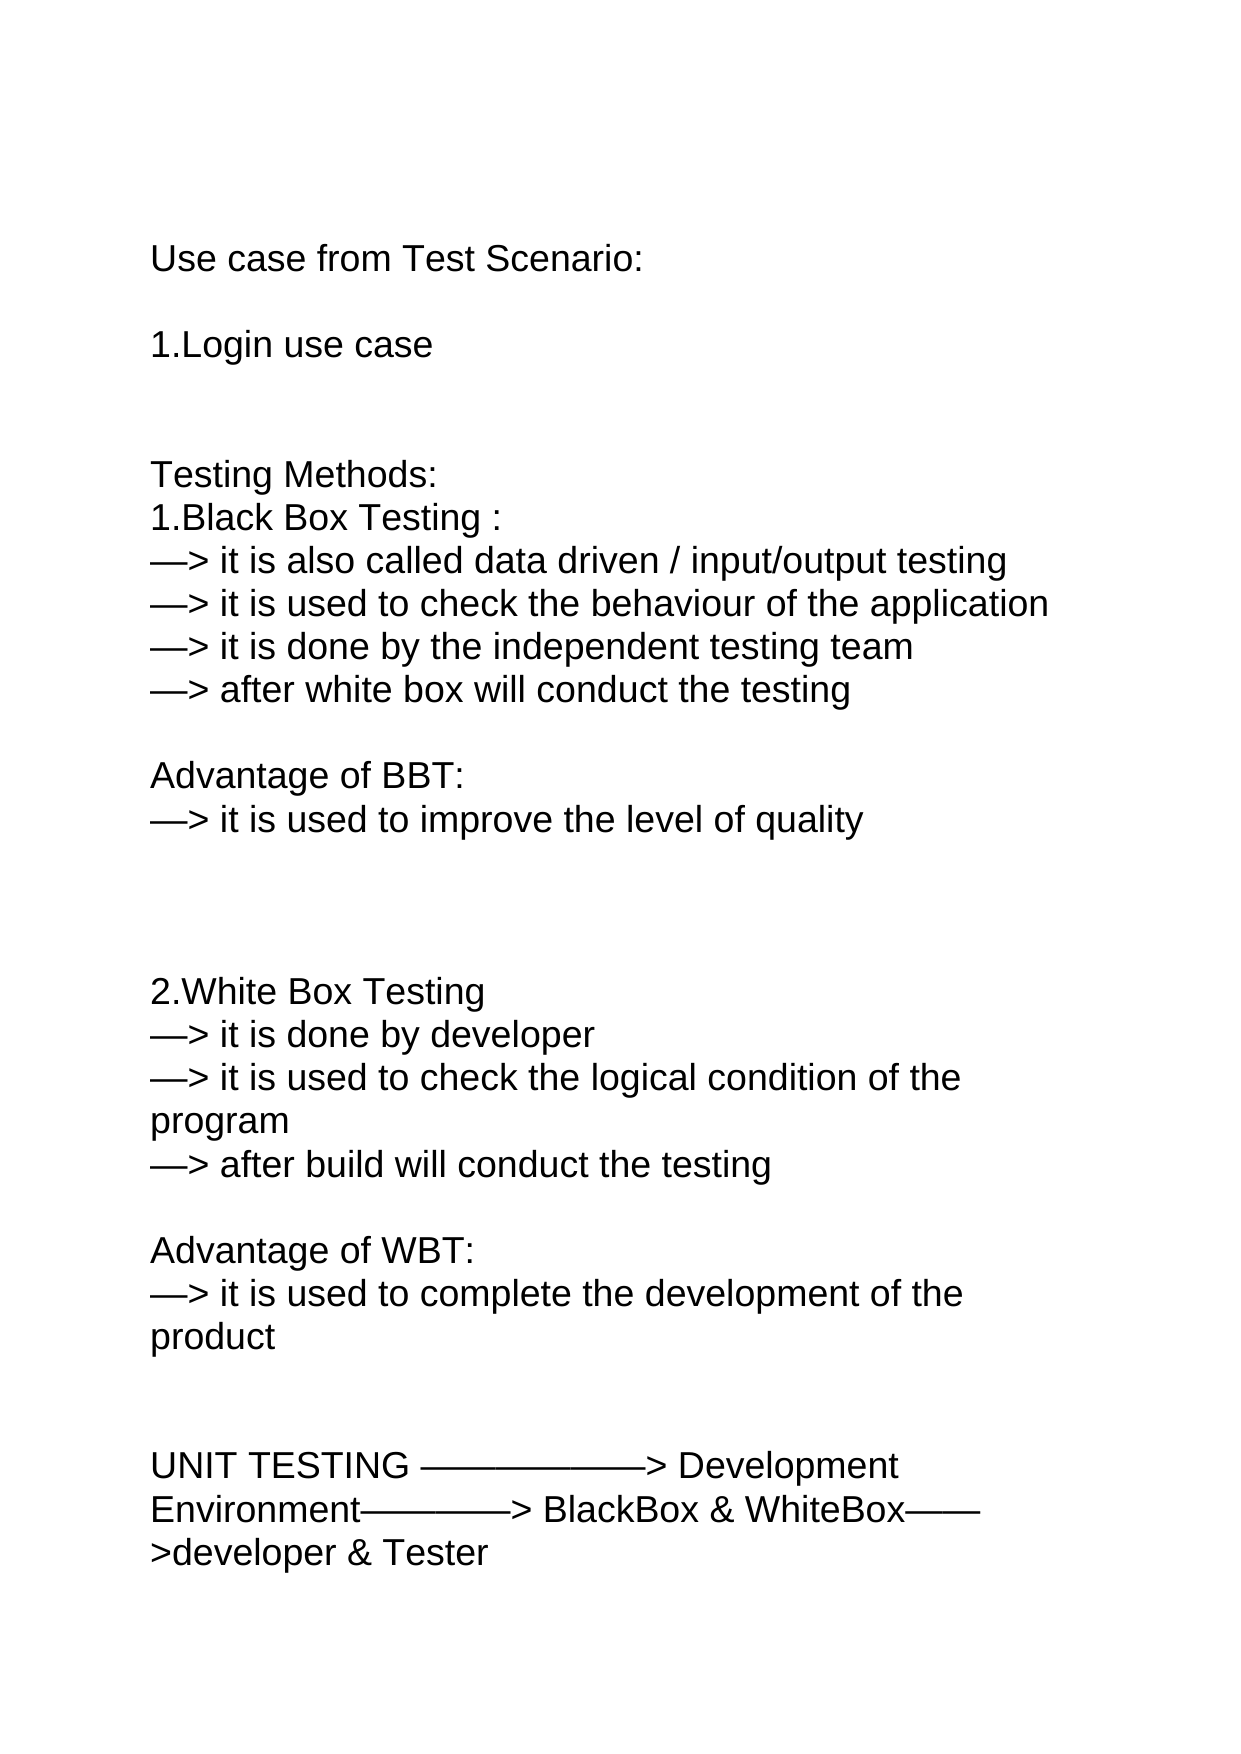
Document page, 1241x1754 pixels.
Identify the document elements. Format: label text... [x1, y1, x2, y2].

text Advantage of BBT: [150, 754, 1090, 797]
text UNIT TESTING ——————> Development Environment————> BlackBox & WhiteBox——>developer & Tester [150, 1444, 1090, 1573]
text —> it is used to check the logical condition of the program [150, 1056, 1090, 1142]
text Testing Methods: [150, 452, 1090, 495]
text Use case from Test Scenario: [150, 236, 1090, 279]
text —> it is done by the independent testing team [150, 624, 1090, 667]
text —> it is used to check the behaviour of the application [150, 581, 1090, 624]
text —> it is also called data driven / input/output testing [150, 538, 1090, 581]
text —> after white box will conduct the testing [150, 667, 1090, 711]
text —> after build will conduct the testing [150, 1142, 1090, 1185]
text —> it is done by developer [150, 1012, 1090, 1056]
text 1.Black Box Testing : [150, 495, 1090, 538]
text —> it is used to improve the level of quality [150, 797, 1090, 840]
text —> it is used to complete the development of the product [150, 1271, 1090, 1357]
text 1.Login use case [150, 322, 1090, 366]
text Advantage of WBT: [150, 1228, 1090, 1271]
text 2.White Box Testing [150, 969, 1090, 1012]
